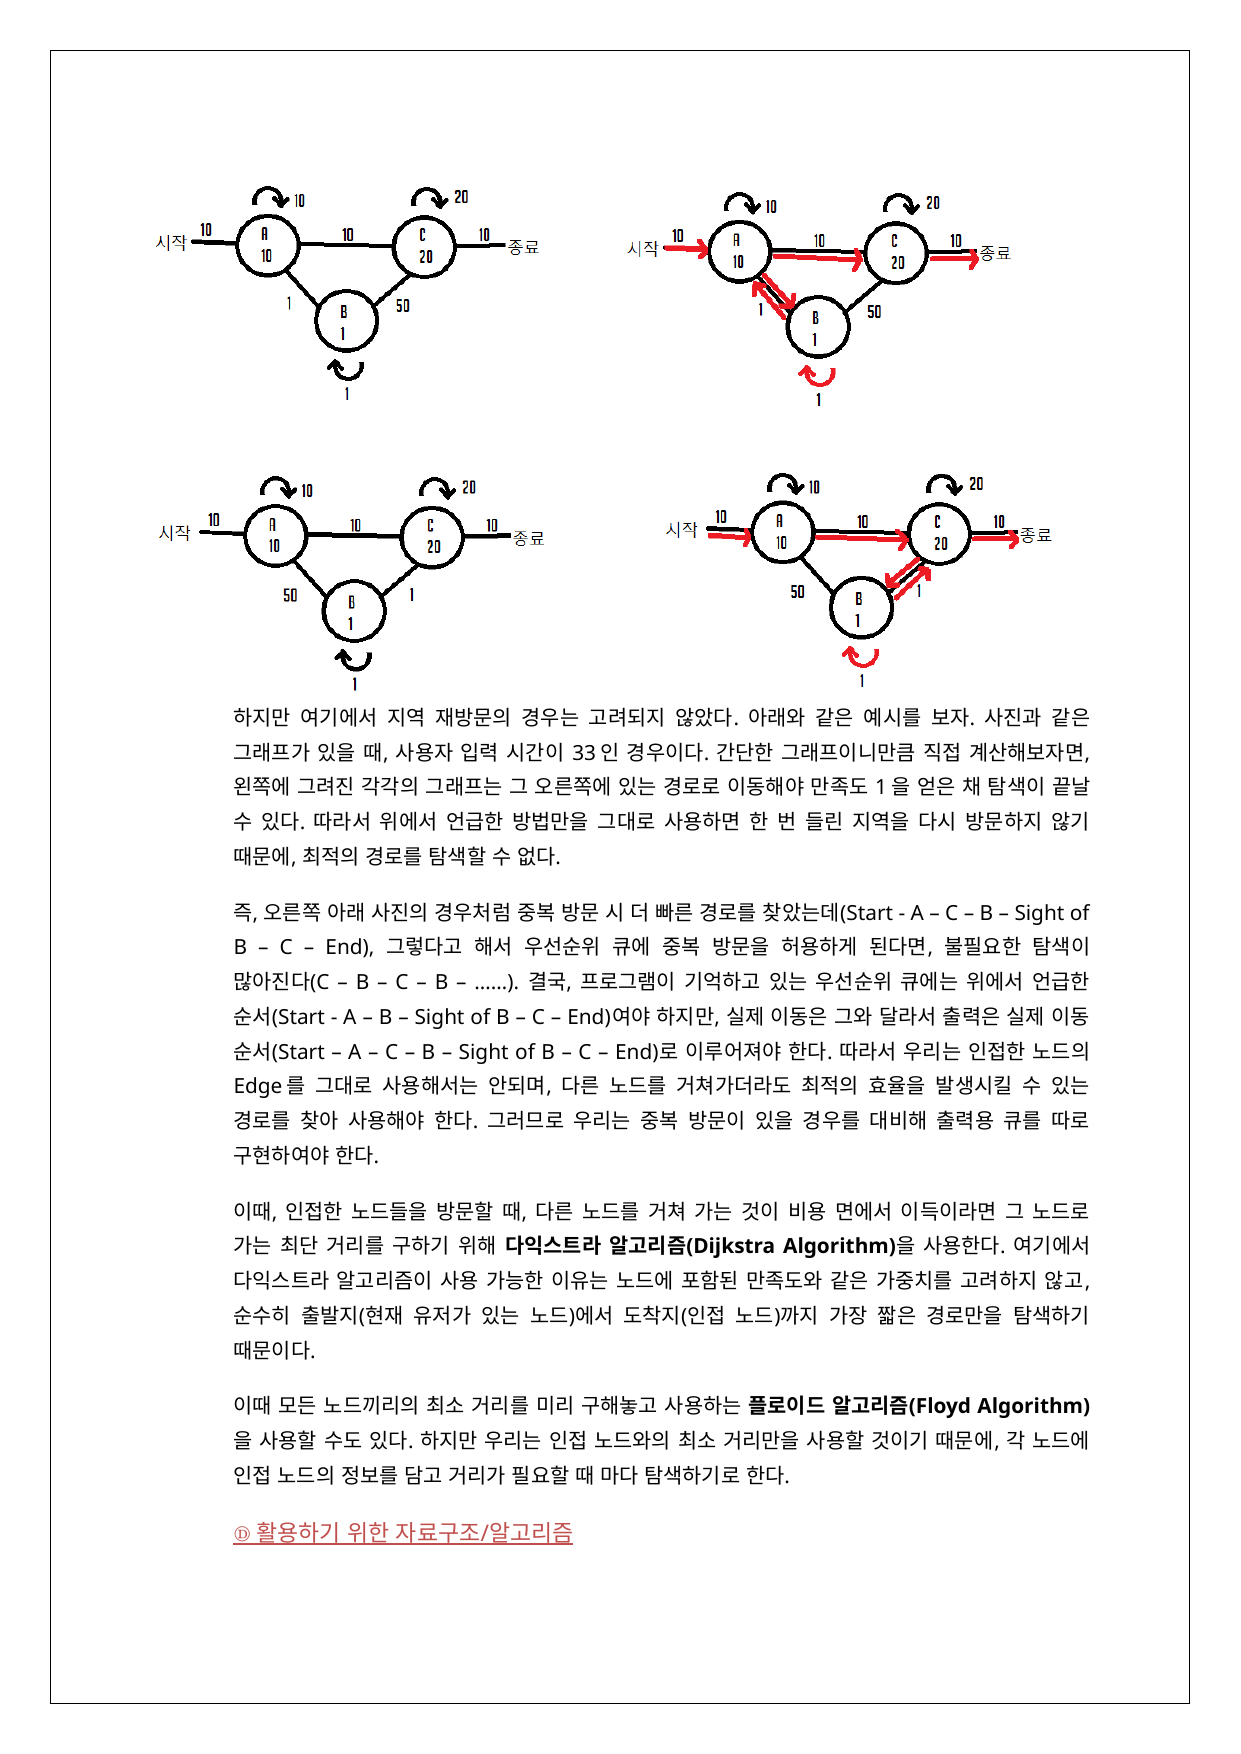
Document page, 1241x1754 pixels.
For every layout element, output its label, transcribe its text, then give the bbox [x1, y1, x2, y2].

text 이때, 인접한 노드들을 방문할 때, 다른 노드를 거쳐 가는 것이 비용 면에서 이득이라면 그 노드로 가는 최단 거리를 구하기 위해 다익스트라 알고리즘(Dijkstra Algorithm)을 사용한다. 여기에서 다익스트라 알고리즘이 사용 가능한 이유는 노드에 포함된 만족도와 같은 가중치를 고려하지 않고, 순수히 출발지(현재 유저가 있는 노드)에서 도착지(인접 노드)까지 가장 짧은 경로만을 탐색하기 때문이다. [233, 1195, 1090, 1364]
picture [150, 176, 1090, 697]
text 이때 모든 노드끼리의 최소 거리를 미리 구해놓고 사용하는 플로이드 알고리즘(Floyd Algorithm)을 사용할 수도 있다. 하지만 우리는 인접 노드와의 최소 거리만을 사용할 것이기 때문에, 각 노드에 인접 노드의 정보를 담고 거리가 필요할 때 마다 탐색하기로 한다. [233, 1390, 1090, 1489]
text 즉, 오른쪽 아래 사진의 경우처럼 중복 방문 시 더 빠른 경로를 찾았는데(Start - A – C – B – Sight of B – C – End), 그렇다고 해서 우선순위 큐에 중복 방문을 허용하게 된다면, 불필요한 탐색이 많아진다(C – B – C – B – ……). 결국, 프로그램이 기억하고 있는 우선순위 큐에는 위에서 언급한 순서(Start - A – B – Sight of B – C – End)여야 하지만, 실제 이동은 그와 달라서 출력은 실제 이동 순서(Start – A – C – B – Sight of B – C – End)로 이루어져야 한다. 따라서 우리는 인접한 노드의 Edge를 그대로 사용해서는 안되며, 다른 노드를 거쳐가더라도 최적의 효율을 발생시킬 수 있는 경로를 찾아 사용해야 한다. 그러므로 우리는 중복 방문이 있을 경우를 대비해 출력용 큐를 따로 구현하여야 한다. [233, 896, 1090, 1169]
text ⓓ 활용하기 위한 자료구조/알고리즘 [233, 1515, 1090, 1548]
text 하지만 여기에서 지역 재방문의 경우는 고려되지 않았다. 아래와 같은 예시를 보자. 사진과 같은 그래프가 있을 때, 사용자 입력 시간이 33인 경우이다. 간단한 그래프이니만큼 직접 계산해보자면, 왼쪽에 그려진 각각의 그래프는 그 오른쪽에 있는 경로로 이동해야 만족도 1을 얻은 채 탐색이 끝날 수 있다. 따라서 위에서 언급한 방법만을 그대로 사용하면 한 번 들린 지역을 다시 방문하지 않기 때문에, 최적의 경로를 탐색할 수 없다. [233, 697, 1090, 870]
